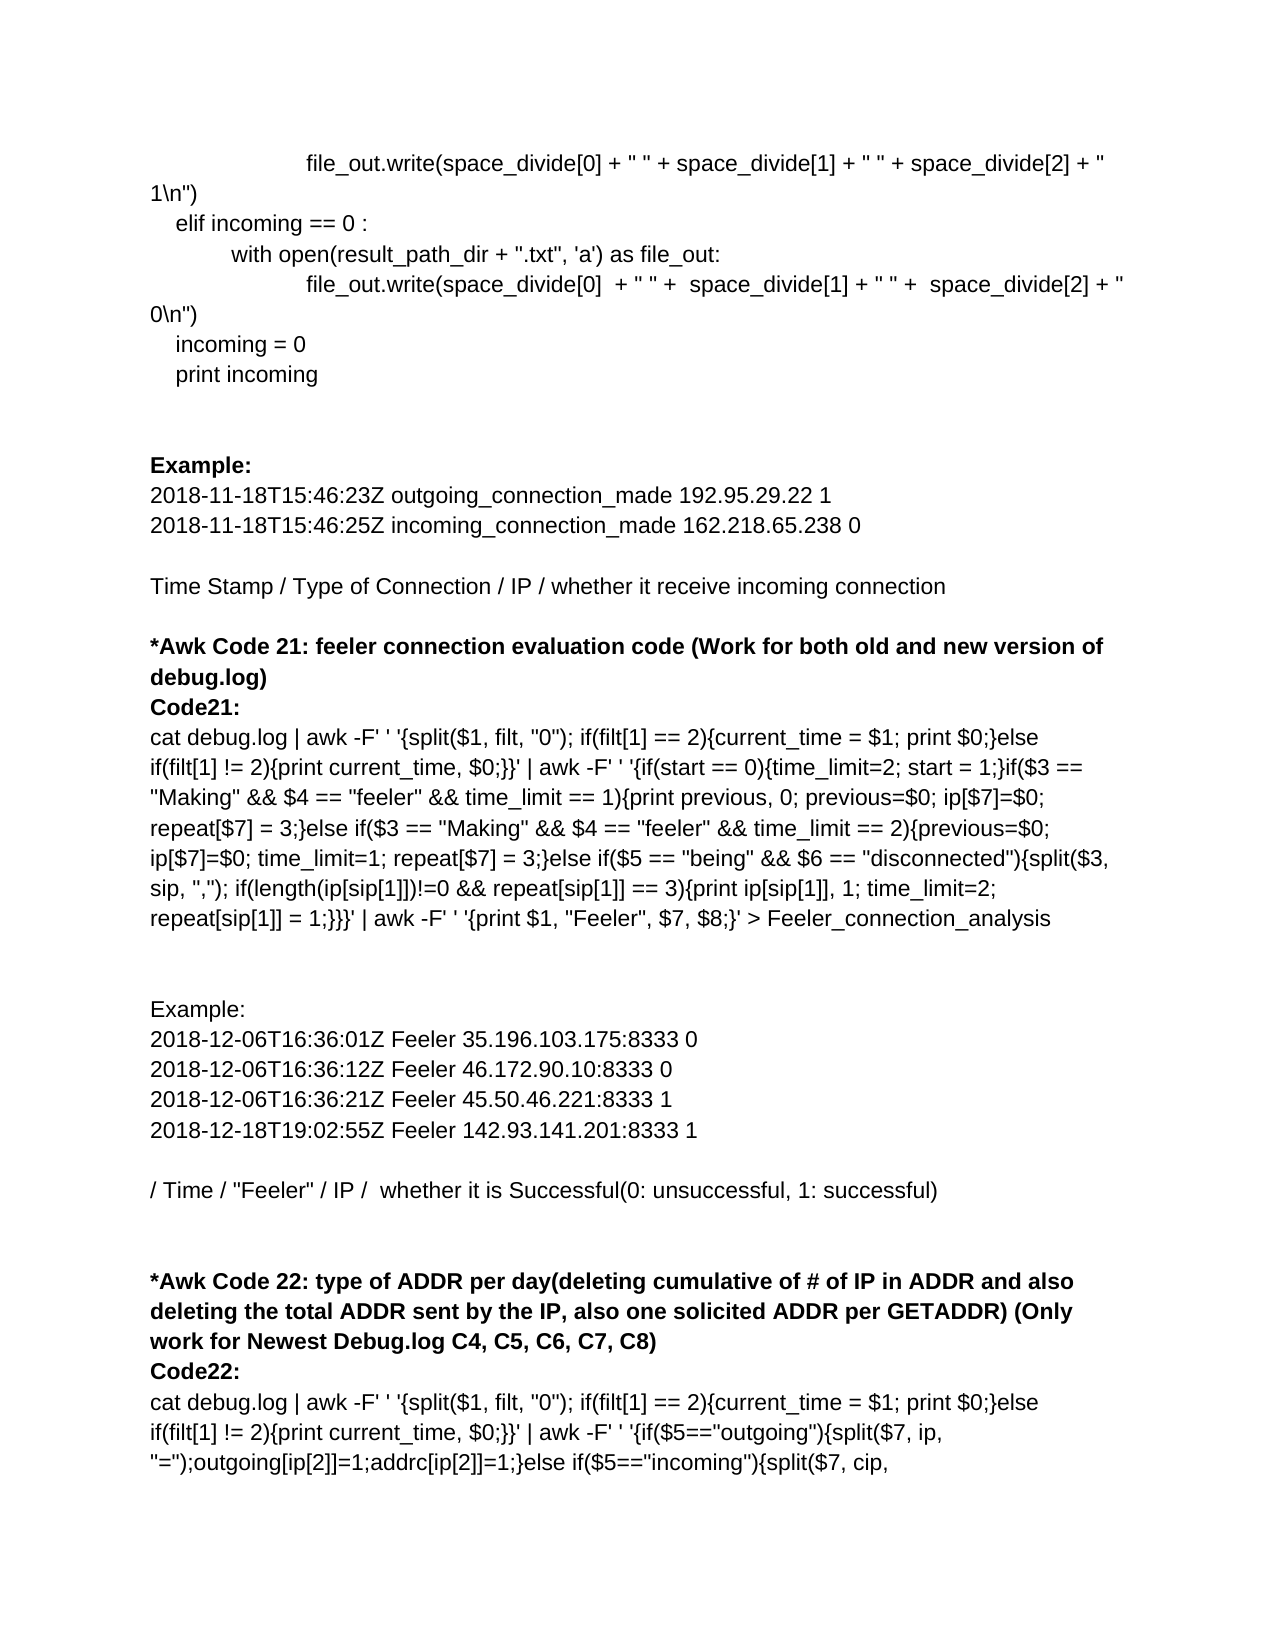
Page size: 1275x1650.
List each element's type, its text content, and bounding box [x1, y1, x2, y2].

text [150, 241, 1125, 267]
text 2018-12-06T16:36:01Z Feeler 35.196.103.175:8333 0 [150, 1026, 1125, 1052]
text Example: [150, 452, 1125, 478]
text Code22: [150, 1358, 1125, 1385]
text file_out.write(space_divide[0] + " " + space_divide[1] + " " + space_divide[2] + " 0\n") [150, 271, 1125, 327]
text Time Stamp / Type of Connection / IP / whether it receive incoming connection [150, 573, 1125, 599]
text / Time / "Feeler" / IP / whether it is Successful(0: unsuccessful, 1: successful) [150, 1177, 1125, 1203]
text elif incoming == 0 : [150, 210, 1125, 237]
text print incoming [150, 361, 1125, 388]
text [150, 1388, 1125, 1475]
text 2018-12-18T19:02:55Z Feeler 142.93.141.201:8333 1 [150, 1117, 1125, 1143]
text file_out.write(space_divide[0] + " " + space_divide[1] + " " + space_divide[2] + " 1\n") [150, 150, 1125, 207]
text incoming = 0 [150, 331, 1125, 358]
text 2018-11-18T15:46:25Z incoming_connection_made 162.218.65.238 0 [150, 512, 1125, 539]
text cat debug.log | awk -F' ' '{split($1, filt, "0"); if(filt[1] == 2){current_time = $1; print $0;}else if(filt[1] != 2){print current_time, $0;}}' | awk -F' ' '{if(start == 0){time_limit=2; start = 1;}if($3 == "Making" && $4 == "feeler" && time_limit == 1){print previous, 0; previous=$0; ip[$7]=$0; repeat[$7] = 3;}else if($3 == "Making" && $4 == "feeler" && time_limit == 2){previous=$0; ip[$7]=$0; time_limit=1; repeat[$7] = 3;}else if($5 == "being" && $6 == "disconnected"){split($3, sip, ","); if(length(ip[sip[1]])!=0 && repeat[sip[1]] == 3){print ip[sip[1]], 1; time_limit=2; repeat[sip[1]] = 1;}}}' | awk -F' ' '{print $1, "Feeler", $7, $8;}' > Feeler_connection_analysis [150, 724, 1125, 932]
text 2018-12-06T16:36:21Z Feeler 45.50.46.221:8333 1 [150, 1086, 1125, 1113]
text 2018-11-18T15:46:23Z outgoing_connection_made 192.95.29.22 1 [150, 482, 1125, 509]
text *Awk Code 21: feeler connection evaluation code (Work for both old and new version of debug.log) [150, 633, 1125, 690]
text Code21: [150, 694, 1125, 720]
text 2018-12-06T16:36:12Z Feeler 46.172.90.10:8333 0 [150, 1056, 1125, 1083]
text *Awk Code 22: type of ADDR per day(deleting cumulative of # of IP in ADDR and also deleting the total ADDR sent by the IP, also one solicited ADDR per GETADDR) (Only work for Newest Debug.log C4, C5, C6, C7, C8) [150, 1268, 1125, 1354]
text Example: [150, 996, 1125, 1022]
